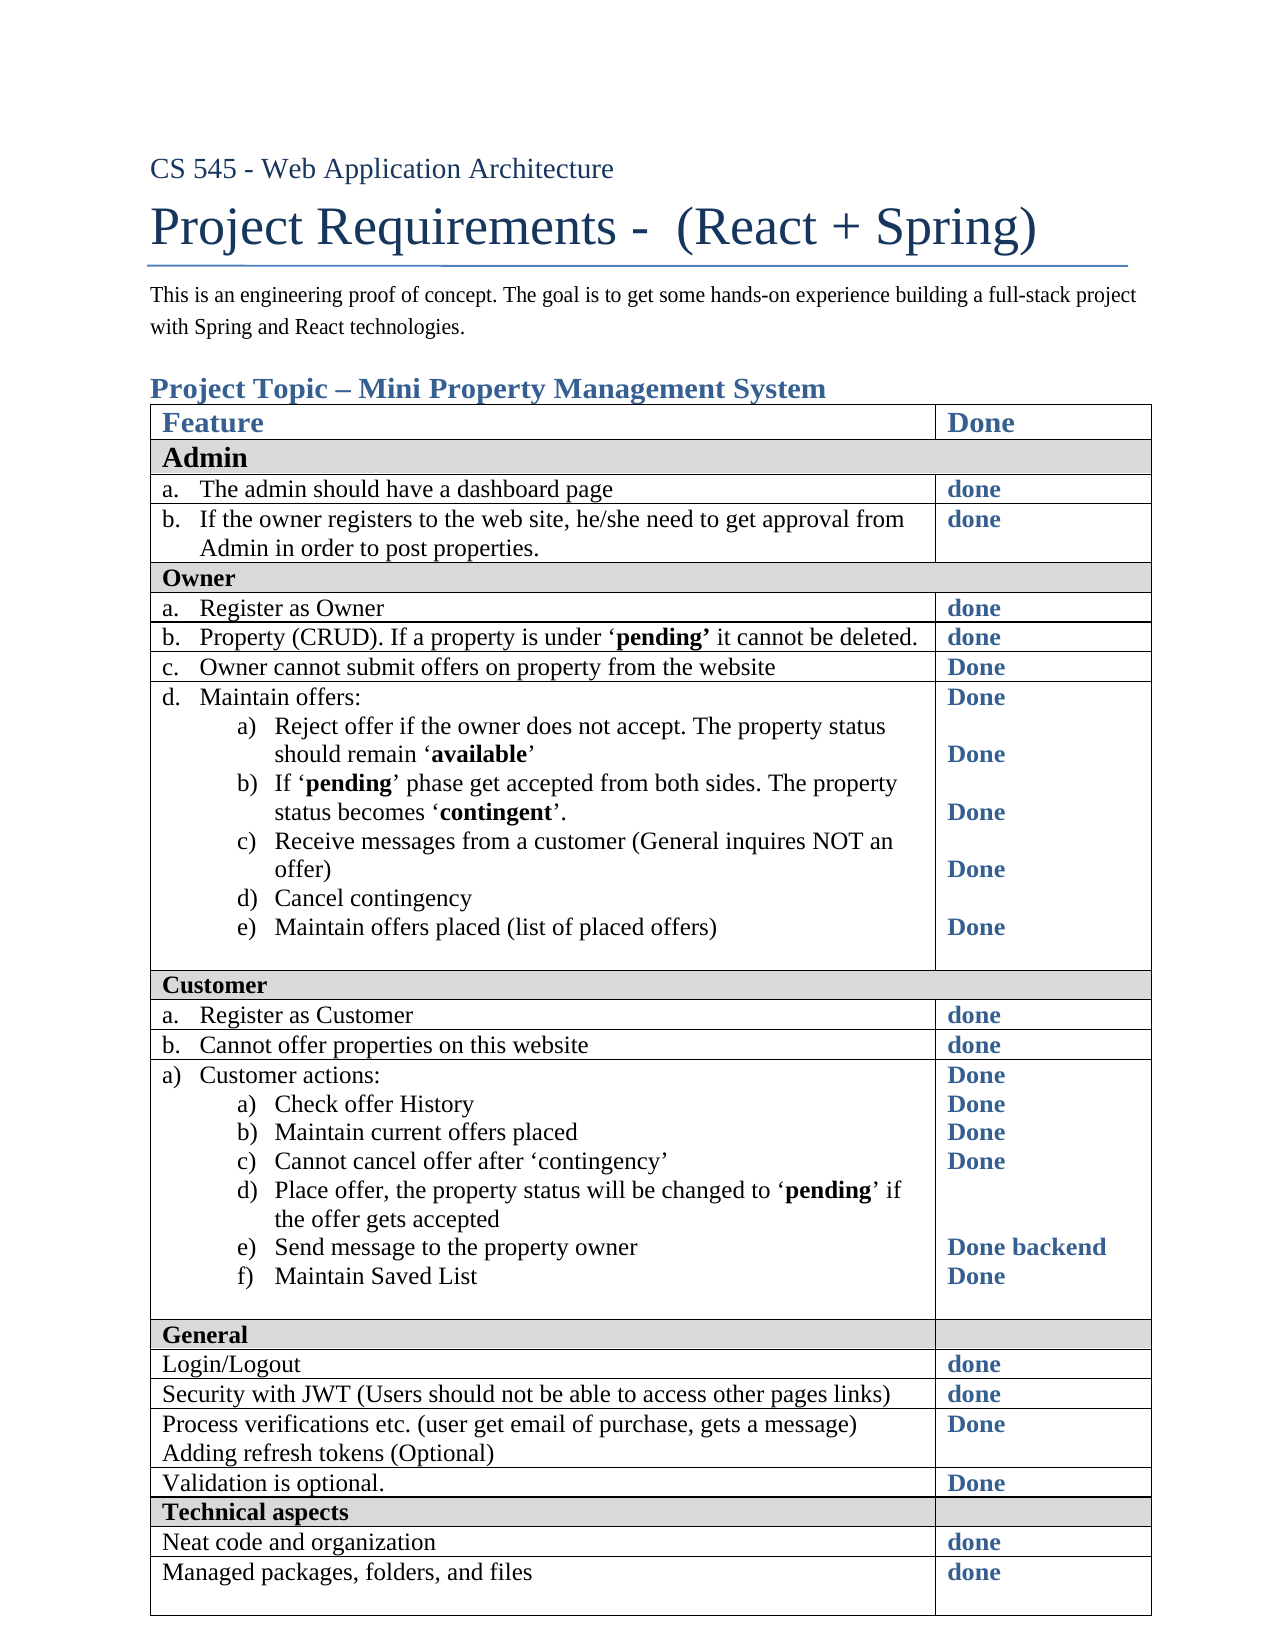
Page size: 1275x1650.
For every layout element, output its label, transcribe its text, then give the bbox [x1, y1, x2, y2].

text This is an engineering proof of concept. The goal is to get some hands-on experience building a full-stack project with Spring and React technologies. [150, 281, 1156, 339]
table_cell Property (CRUD). If a property is under ‘pending’ it cannot be deleted. [151, 623, 935, 651]
table_cell Neat code and organization [151, 1527, 935, 1556]
text CS 545 - Web Application Architecture [150, 151, 1156, 184]
table_cell done [936, 1000, 1151, 1029]
table_cell Process verifications etc. (user get email of purchase, gets a message) Adding refresh tokens (Optional) [151, 1409, 935, 1467]
table_cell Register as Customer [151, 1000, 935, 1029]
table_cell done [936, 1030, 1151, 1059]
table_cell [151, 1557, 935, 1614]
table_cell Login/Logout [151, 1350, 935, 1378]
table_cell done [936, 1379, 1151, 1408]
table_header Feature [151, 405, 935, 439]
table_cell The admin should have a dashboard page [151, 475, 935, 503]
table_cell done [936, 504, 1151, 562]
table_cell Done [936, 1468, 1151, 1496]
table_cell Done Done Done Done Done [936, 682, 1151, 969]
table_cell Owner cannot submit offers on property from the website [151, 652, 935, 681]
table_cell General [151, 1320, 935, 1348]
table_cell [936, 1320, 1151, 1348]
table_cell [936, 1498, 1151, 1526]
table_cell done [936, 623, 1151, 651]
table_cell done [936, 1557, 1151, 1614]
text Project Requirements - (React + Spring) [150, 193, 1156, 256]
table_cell Cannot offer properties on this website [151, 1030, 935, 1059]
table_cell done [936, 475, 1151, 503]
table_cell done [936, 1350, 1151, 1378]
table_cell Done Done Done Done Done backend Done [936, 1060, 1151, 1319]
table_cell Customer [151, 971, 1151, 999]
table_cell Done [936, 652, 1151, 681]
table_cell Technical aspects [151, 1498, 935, 1526]
table_cell done [936, 593, 1151, 621]
table_header Done [936, 405, 1151, 439]
table_cell If the owner registers to the web site, he/she need to get approval from Admin in order to post properties. [151, 504, 935, 562]
table_cell Register as Owner [151, 593, 935, 621]
table_cell Done [936, 1409, 1151, 1467]
table_cell Validation is optional. [151, 1468, 935, 1496]
table_cell Customer actions: Check offer History Maintain current offers placed Cannot cancel offer after ‘contingency’ Place offer, the property status will be changed to ‘pending’ if the offer gets accepted Send message to the property owner Maintain Saved List [151, 1060, 935, 1319]
table_cell Security with JWT (Users should not be able to access other pages links) [151, 1379, 935, 1408]
table_cell done [936, 1527, 1151, 1556]
table_cell Maintain offers: Reject offer if the owner does not accept. The property status should remain ‘available’ If ‘pending’ phase get accepted from both sides. The property status becomes ‘contingent’. Receive messages from a customer (General inquires NOT an offer) Cancel contingency Maintain offers placed (list of placed offers) [151, 682, 935, 969]
text Project Topic – Mini Property Management System [150, 371, 1156, 404]
table_cell Admin [151, 440, 1151, 473]
table_cell Owner [151, 563, 1151, 592]
